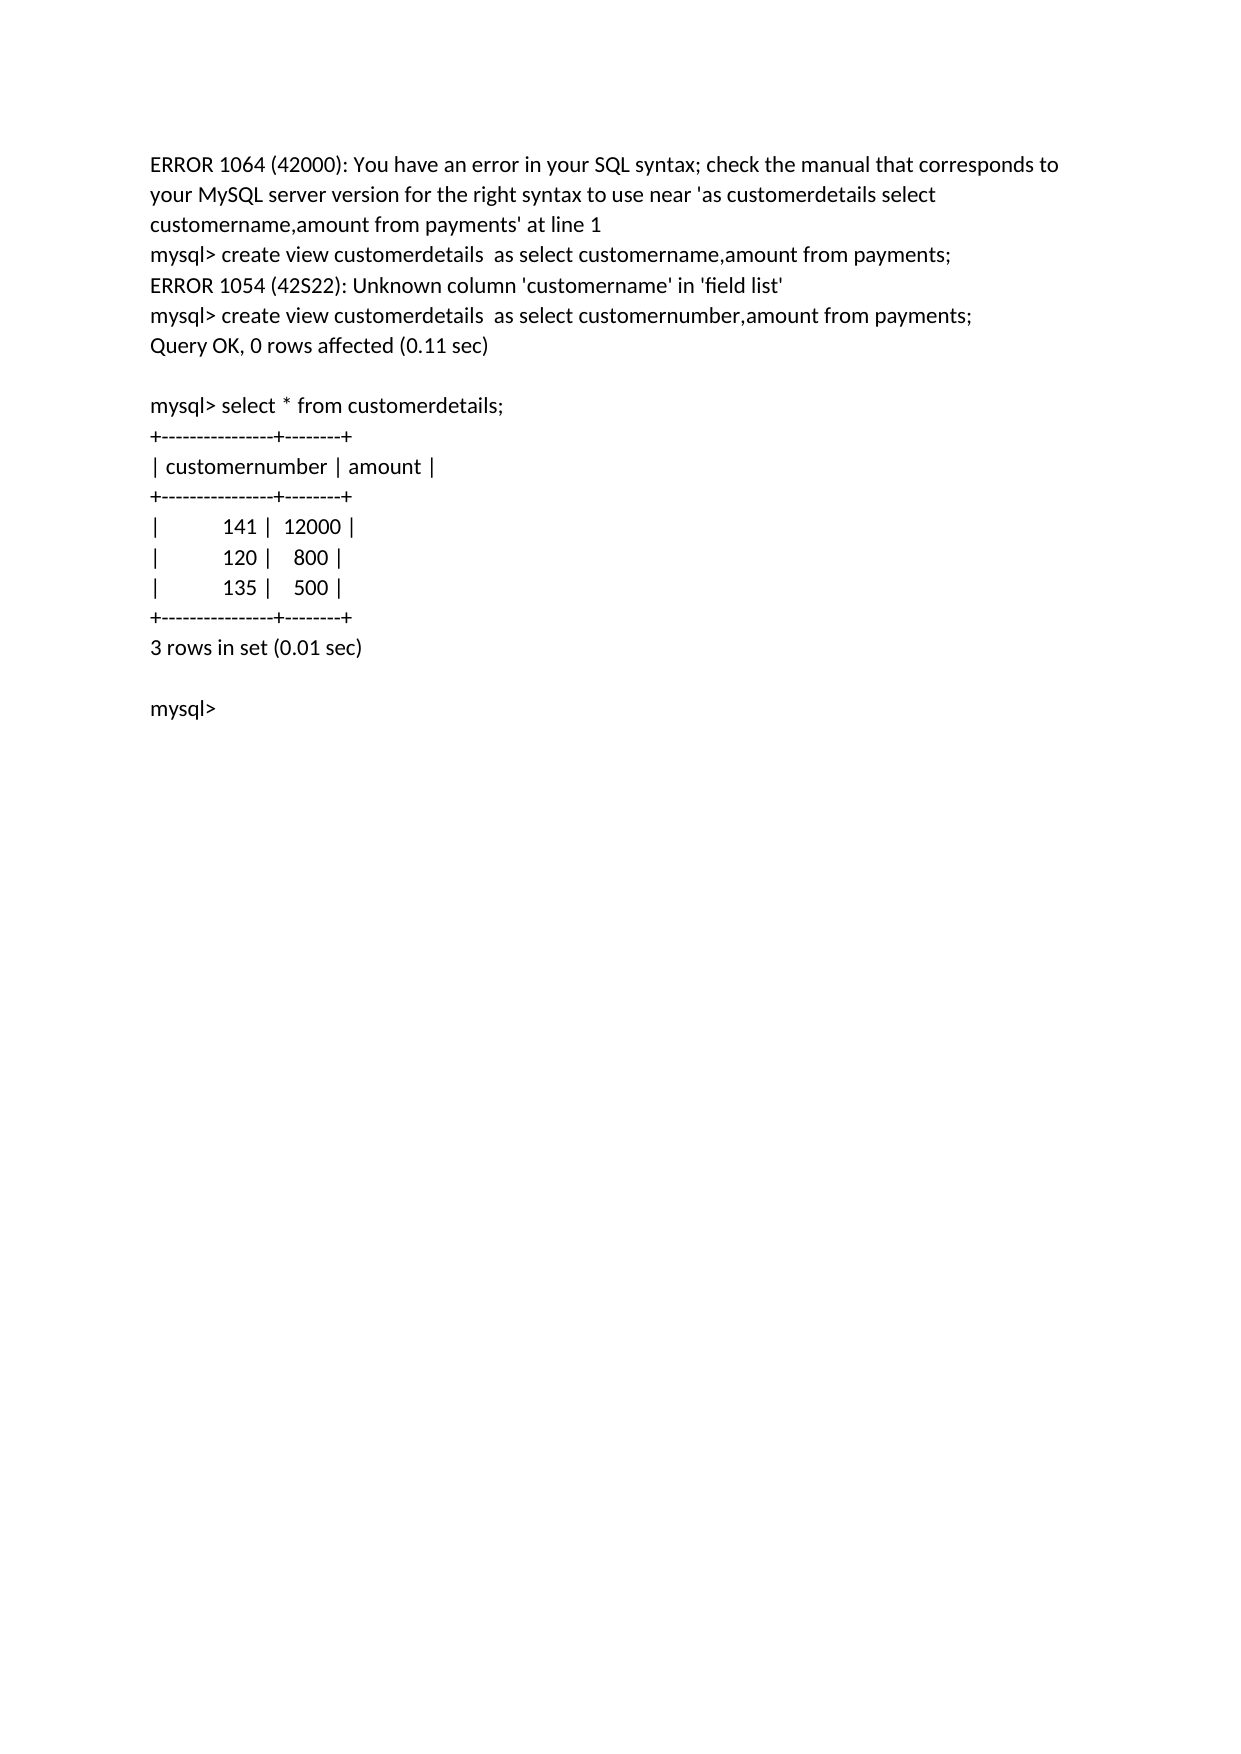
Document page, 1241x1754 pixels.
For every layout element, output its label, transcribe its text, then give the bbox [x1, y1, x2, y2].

text mysql> [150, 694, 1090, 722]
text +----------------+--------+ [150, 603, 1090, 631]
text | customernumber | amount | [150, 452, 1090, 480]
text ERROR 1054 (42S22): Unknown column 'customername' in 'field list' [150, 271, 1090, 299]
text | 141 | 12000 | [150, 512, 1090, 541]
text ERROR 1064 (42000): You have an error in your SQL syntax; check the manual that corresponds to your MySQL server version for the right syntax to use near 'as customerdetails select customername,amount from payments' at line 1 [150, 150, 1090, 238]
text mysql> select * from customerdetails; [150, 392, 1090, 420]
text +----------------+--------+ [150, 422, 1090, 450]
text mysql> create view customerdetails as select customername,amount from payments; [150, 241, 1090, 269]
text +----------------+--------+ [150, 482, 1090, 510]
text | 120 | 800 | [150, 543, 1090, 571]
text mysql> create view customerdetails as select customernumber,amount from payments; [150, 301, 1090, 329]
text Query OK, 0 rows affected (0.11 sec) [150, 331, 1090, 359]
text 3 rows in set (0.01 sec) [150, 633, 1090, 661]
text | 135 | 500 | [150, 573, 1090, 601]
